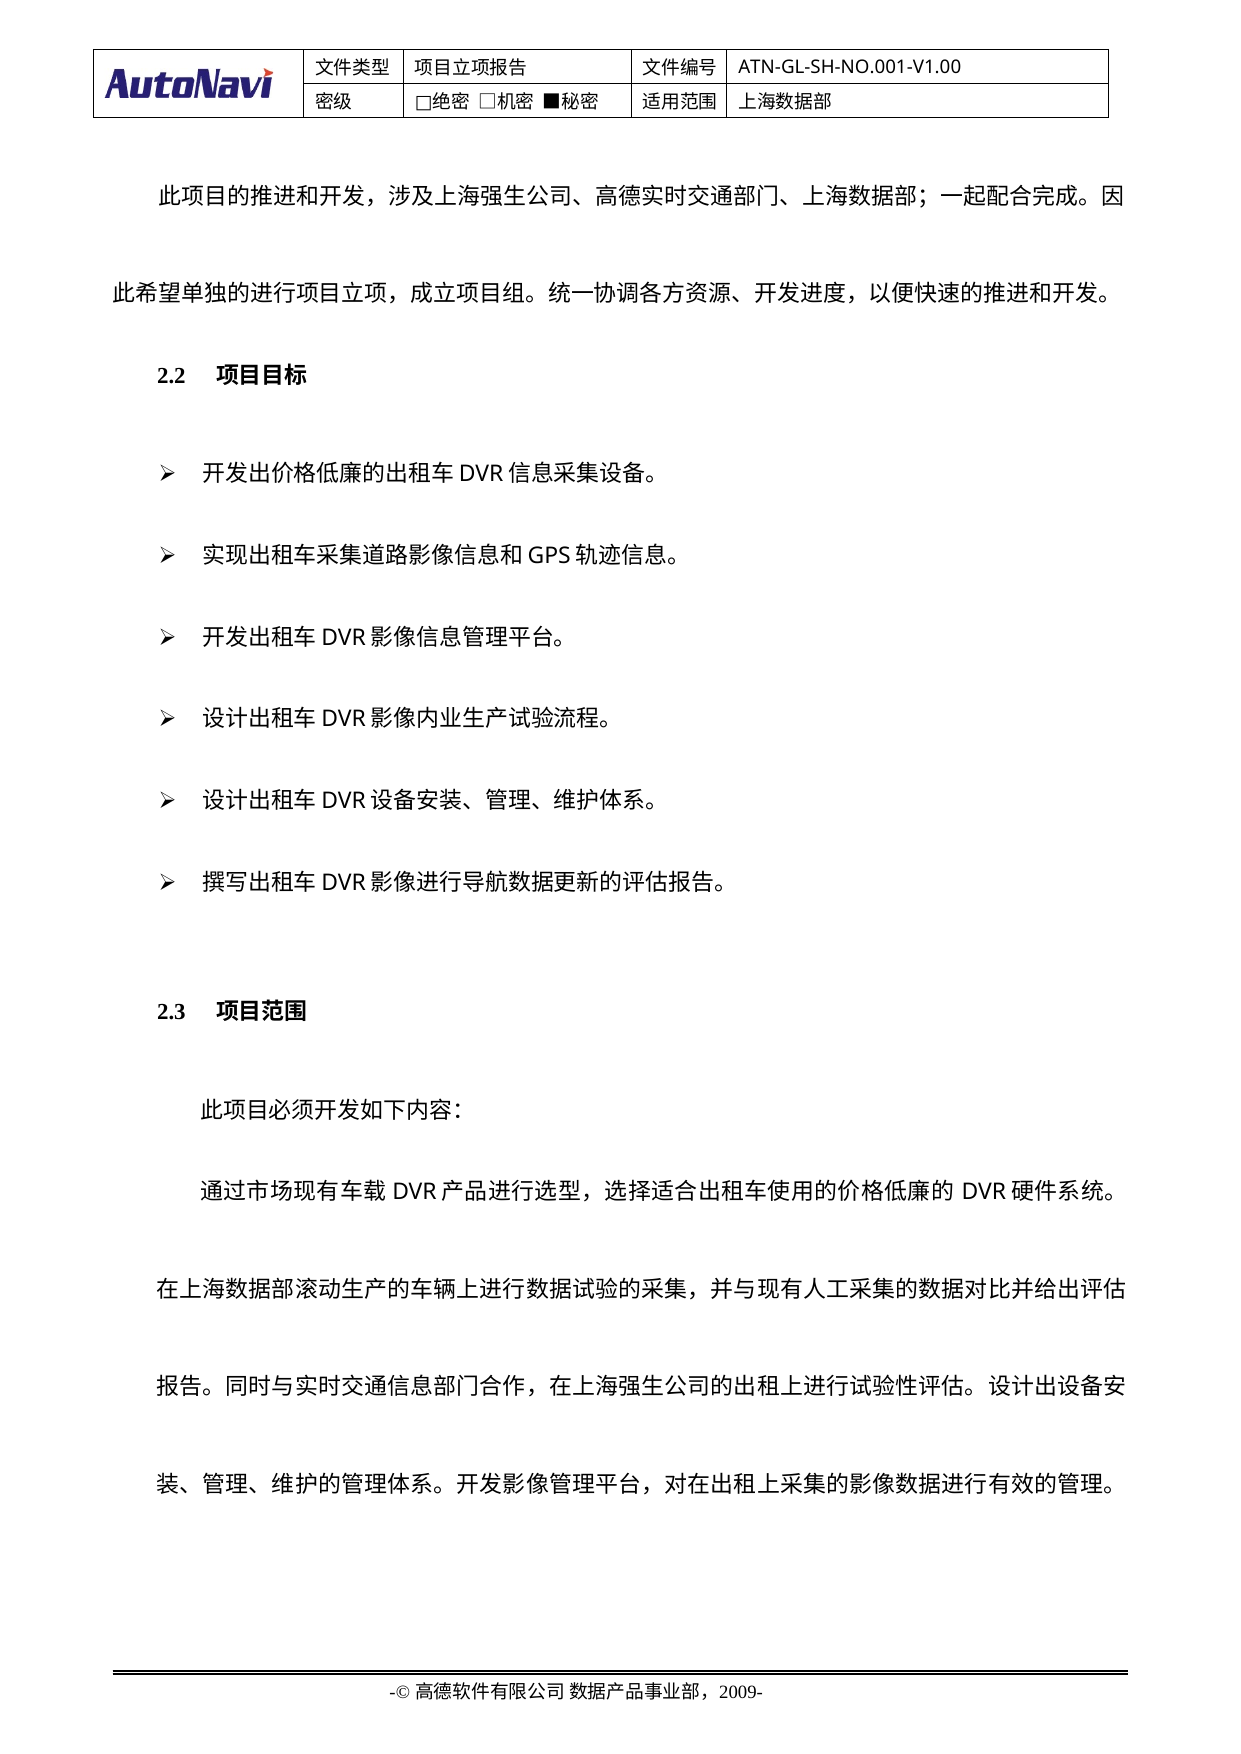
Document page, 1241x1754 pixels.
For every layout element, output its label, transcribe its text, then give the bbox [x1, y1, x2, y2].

text 此项目必须开发如下内容： [156, 1076, 1128, 1141]
list 设计出租车DVR设备安装、管理、维护体系。 [158, 766, 1128, 831]
text 此项目的推进和开发，涉及上海强生公司、高德实时交通部门、上海数据部；一起配合完成。因此希望单独的进行项目立项，成立项目组。统一协调各方资源、开发进度，以便快速的推进和开发。 [112, 162, 1128, 324]
picture [104, 68, 274, 98]
list 设计出租车DVR影像内业生产试验流程。 [158, 684, 1128, 749]
subtitle 项目范围 [157, 977, 1128, 1042]
list 开发出租车DVR影像信息管理平台。 [158, 603, 1128, 668]
list 撰写出租车DVR影像进行导航数据更新的评估报告。 [158, 848, 1128, 913]
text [156, 1157, 1128, 1515]
list 开发出价格低廉的出租车DVR信息采集设备。 [158, 439, 1128, 504]
subtitle 项目目标 [157, 341, 1128, 406]
list 实现出租车采集道路影像信息和GPS轨迹信息。 [158, 521, 1128, 586]
